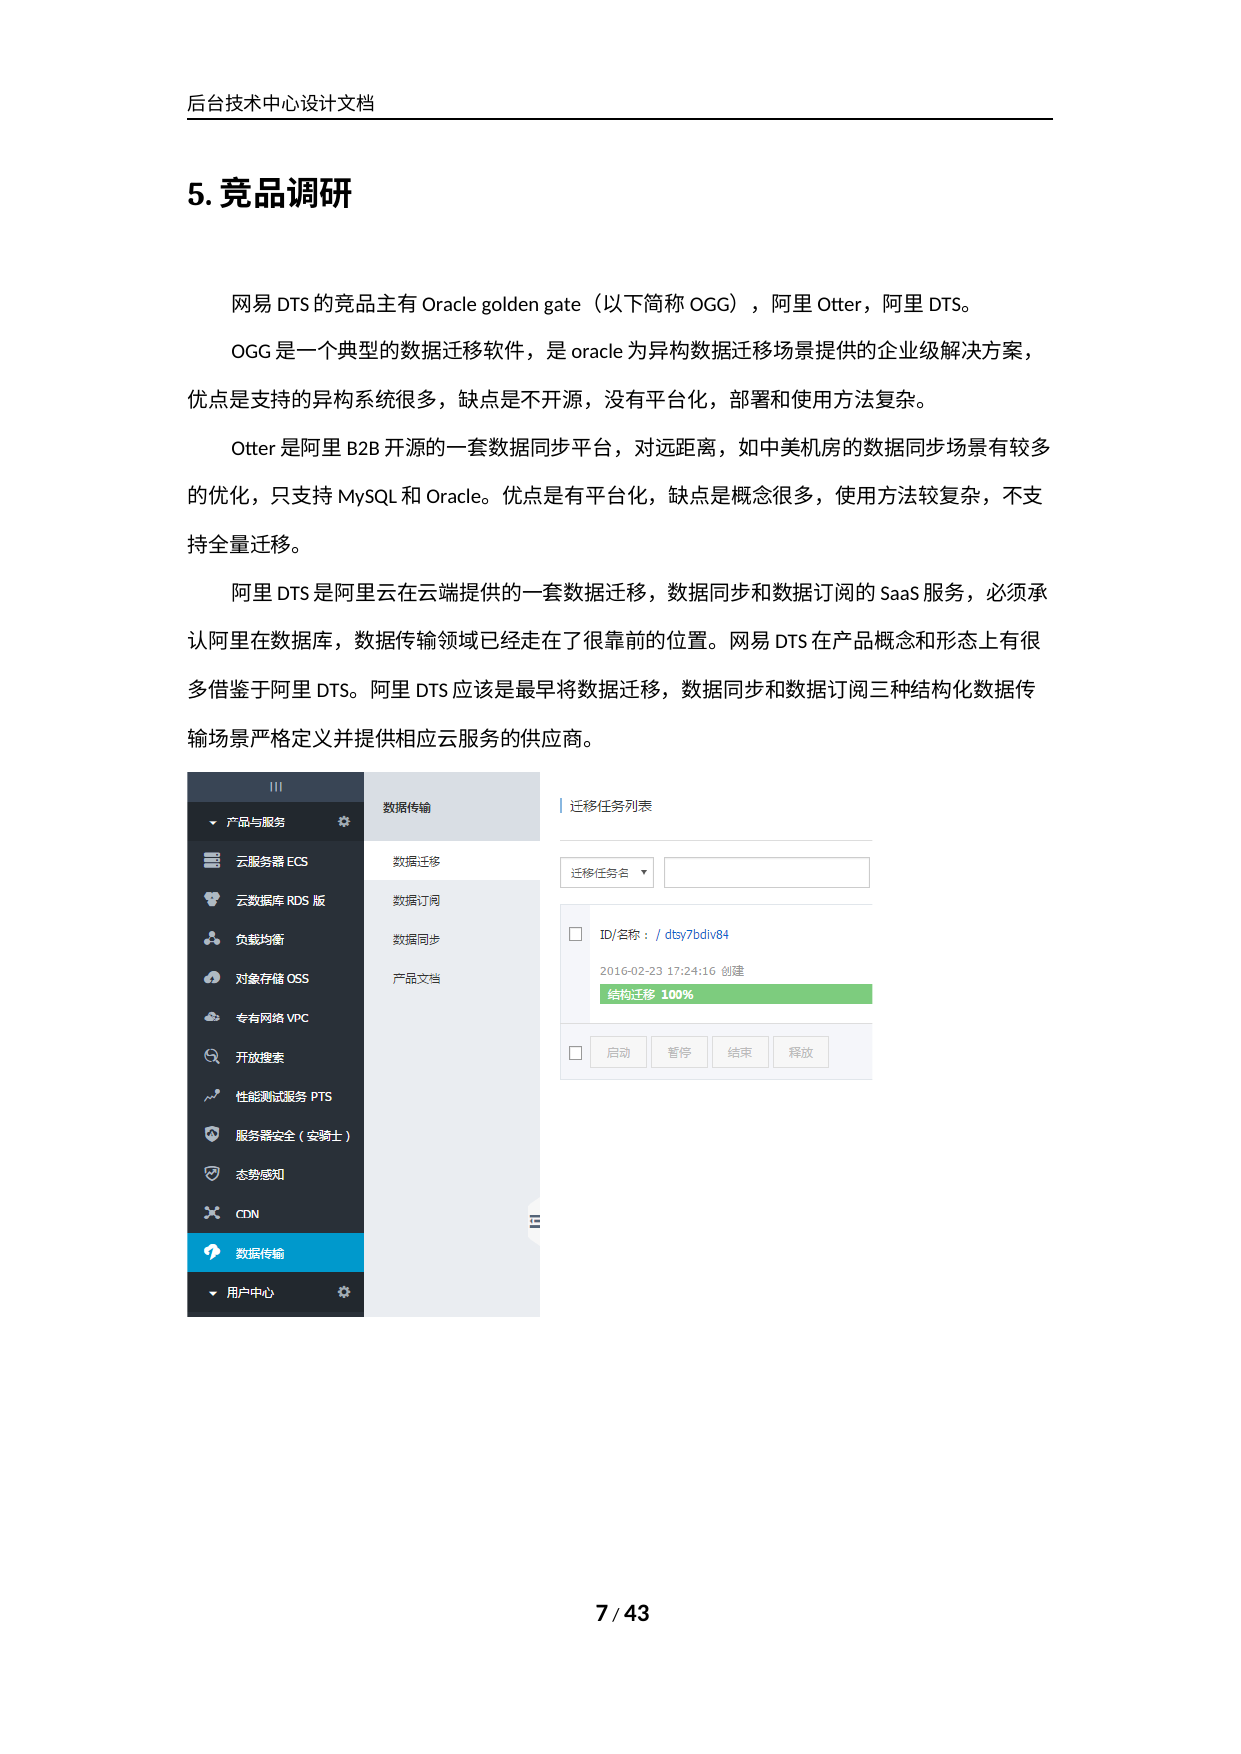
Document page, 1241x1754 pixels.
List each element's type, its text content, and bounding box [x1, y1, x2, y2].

text 阿里DTS是阿里云在云端提供的一套数据迁移，数据同步和数据订阅的SaaS服务，必须承认阿里在数据库，数据传输领域已经走在了很靠前的位置。网易DTS在产品概念和形态上有很多借鉴于阿里DTS。阿里DTS应该是最早将数据迁移，数据同步和数据订阅三种结构化数据传输场景严格定义并提供相应云服务的供应商。 [187, 575, 1053, 753]
picture [187, 772, 873, 1317]
text OGG是一个典型的数据迁移软件，是oracle为异构数据迁移场景提供的企业级解决方案，优点是支持的异构系统很多，缺点是不开源，没有平台化，部署和使用方法复杂。 [187, 333, 1053, 414]
subtitle 5. 竞品调研 [187, 158, 1053, 223]
text 网易DTS的竞品主有Oracle golden gate（以下简称OGG），阿里Otter，阿里DTS。 [187, 286, 1053, 318]
picture [205, 1245, 220, 1257]
text Otter是阿里B2B开源的一套数据同步平台，对远距离，如中美机房的数据同步场景有较多的优化，只支持MySQL和Oracle。优点是有平台化，缺点是概念很多，使用方法较复杂，不支持全量迁移。 [187, 430, 1053, 560]
